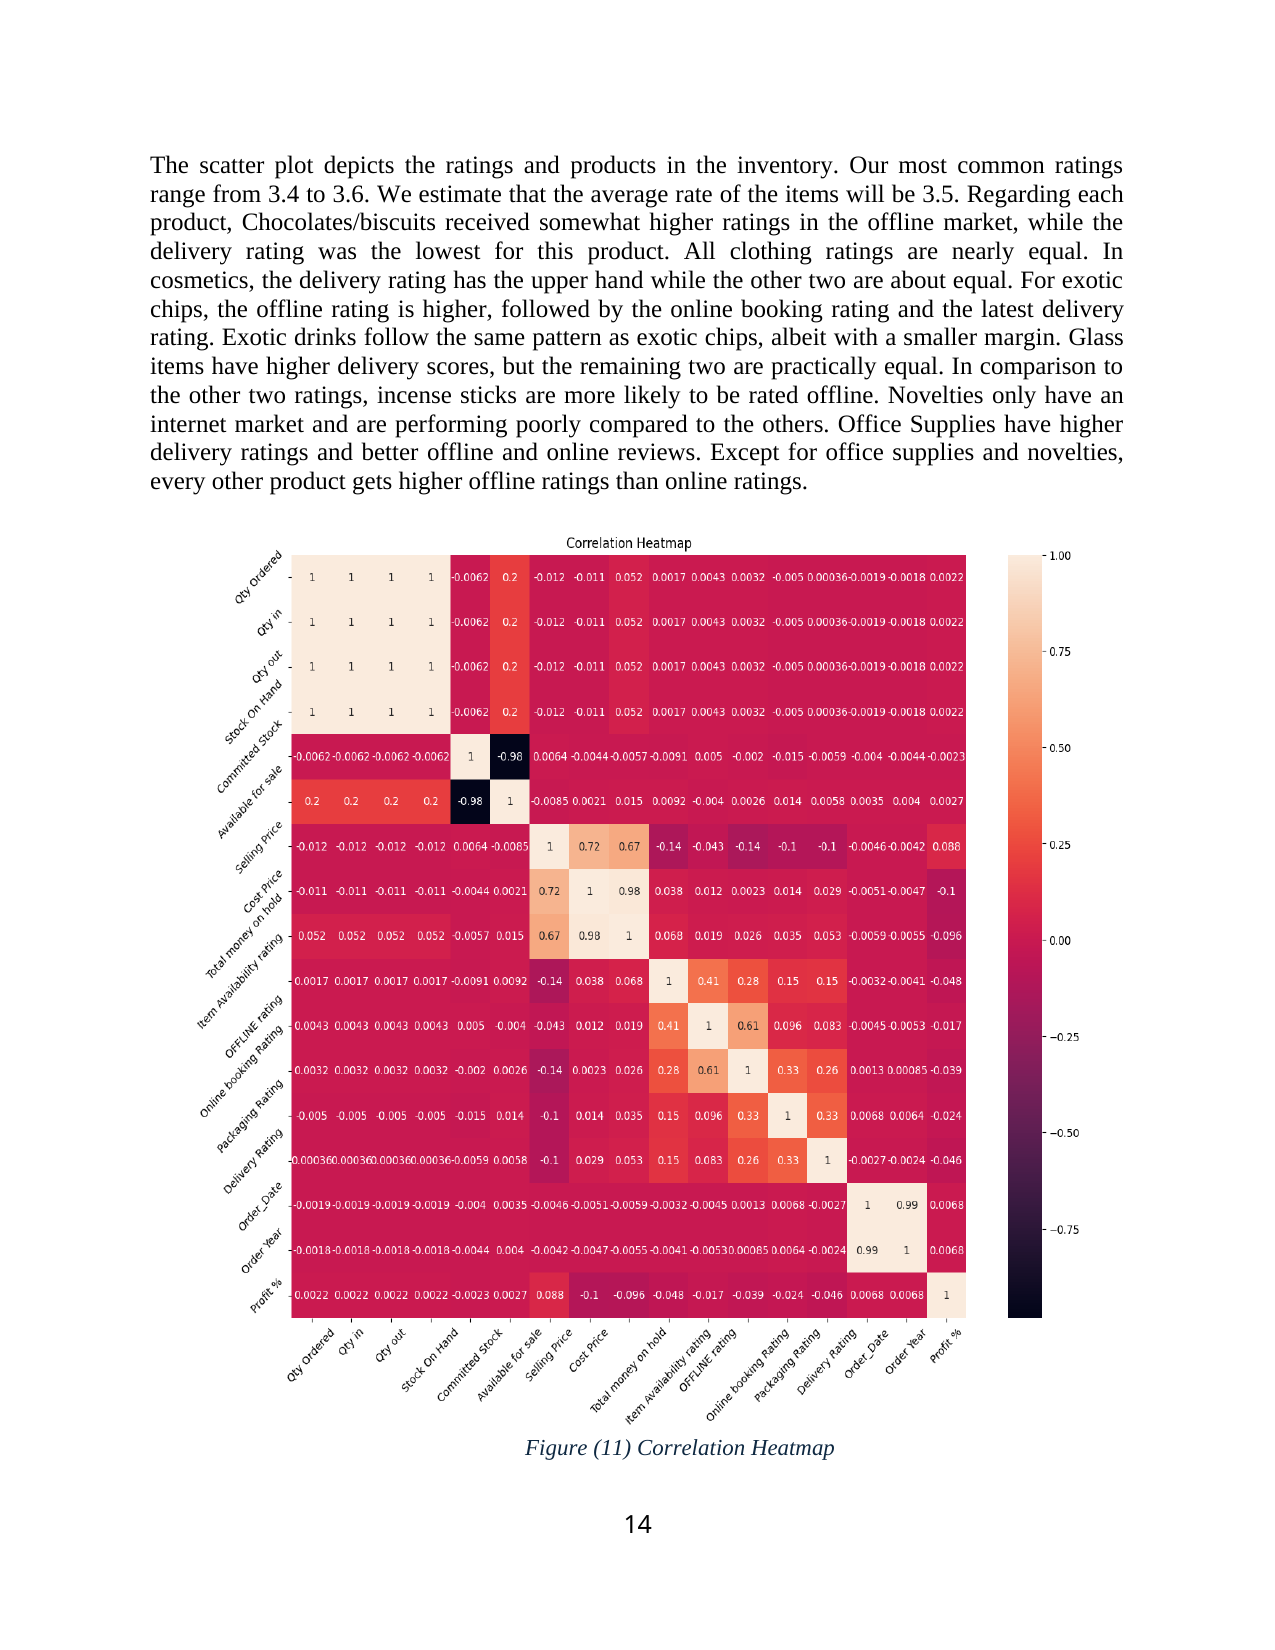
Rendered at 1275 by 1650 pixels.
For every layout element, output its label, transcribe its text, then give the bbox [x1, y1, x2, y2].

text The scatter plot depicts the ratings and products in the inventory. Our most common ratings range from 3.4 to 3.6. We estimate that the average rate of the items will be 3.5. Regarding each product, Chocolates/biscuits received somewhat higher ratings in the offline market, while the delivery rating was the lowest for this product. All clothing ratings are nearly equal. In cosmetics, the delivery rating has the upper hand while the other two are about equal. For exotic chips, the offline rating is higher, followed by the online booking rating and the latest delivery rating. Exotic drinks follow the same pattern as exotic chips, albeit with a smaller margin. Glass items have higher delivery scores, but the remaining two are practically equal. In comparison to the other two ratings, incense sticks are more likely to be rated offline. Novelties only have an internet market and are performing poorly compared to the others. Office Supplies have higher delivery ratings and better offline and online reviews. Except for office supplies and novelties, every other product gets higher offline ratings than online ratings. [150, 150, 1125, 495]
picture [190, 529, 1086, 1434]
text Figure (11) Correlation Heatmap [525, 1434, 1125, 1460]
